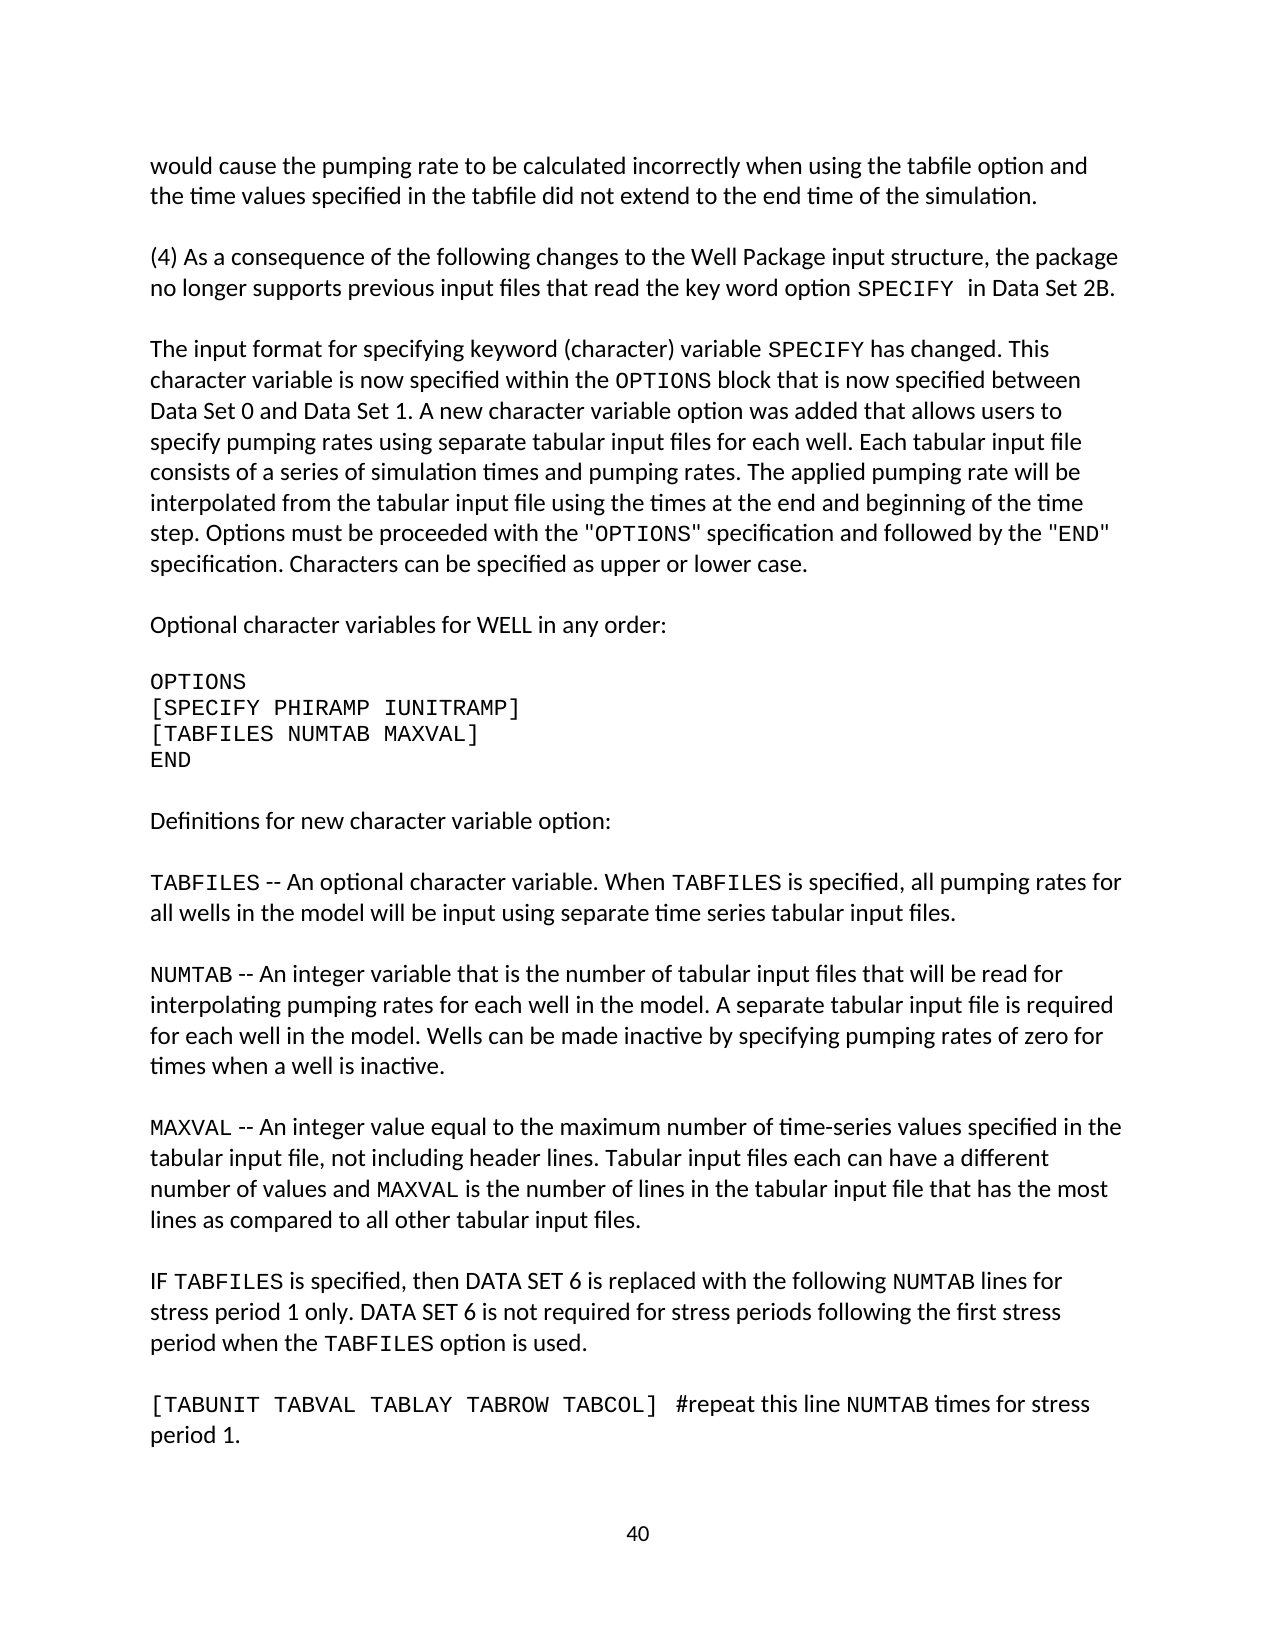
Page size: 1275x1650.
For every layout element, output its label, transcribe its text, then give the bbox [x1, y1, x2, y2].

text TABFILES -- An optional character variable. When TABFILES is specified, all pumping rates for all wells in the model will be input using separate time series tabular input files. [150, 866, 1125, 928]
text Optional character variables for WELL in any order: [150, 609, 1125, 640]
text [SPECIFY PHIRAMP IUNITRAMP] [150, 697, 1125, 722]
text NUMTAB -- An integer variable that is the number of tabular input files that will be read for interpolating pumping rates for each well in the model. A separate tabular input file is required for each well in the model. Wells can be made inactive by specifying pumping rates of zero for times when a well is inactive. [150, 958, 1125, 1081]
text Definitions for new character variable option: [150, 805, 1125, 835]
text [TABUNIT TABVAL TABLAY TABROW TABCOL] #repeat this line NUMTAB times for stress period 1. [150, 1388, 1125, 1450]
text [TABFILES NUMTAB MAXVAL] [150, 722, 1125, 748]
text END [150, 748, 1125, 774]
text OPTIONS [150, 671, 1125, 697]
